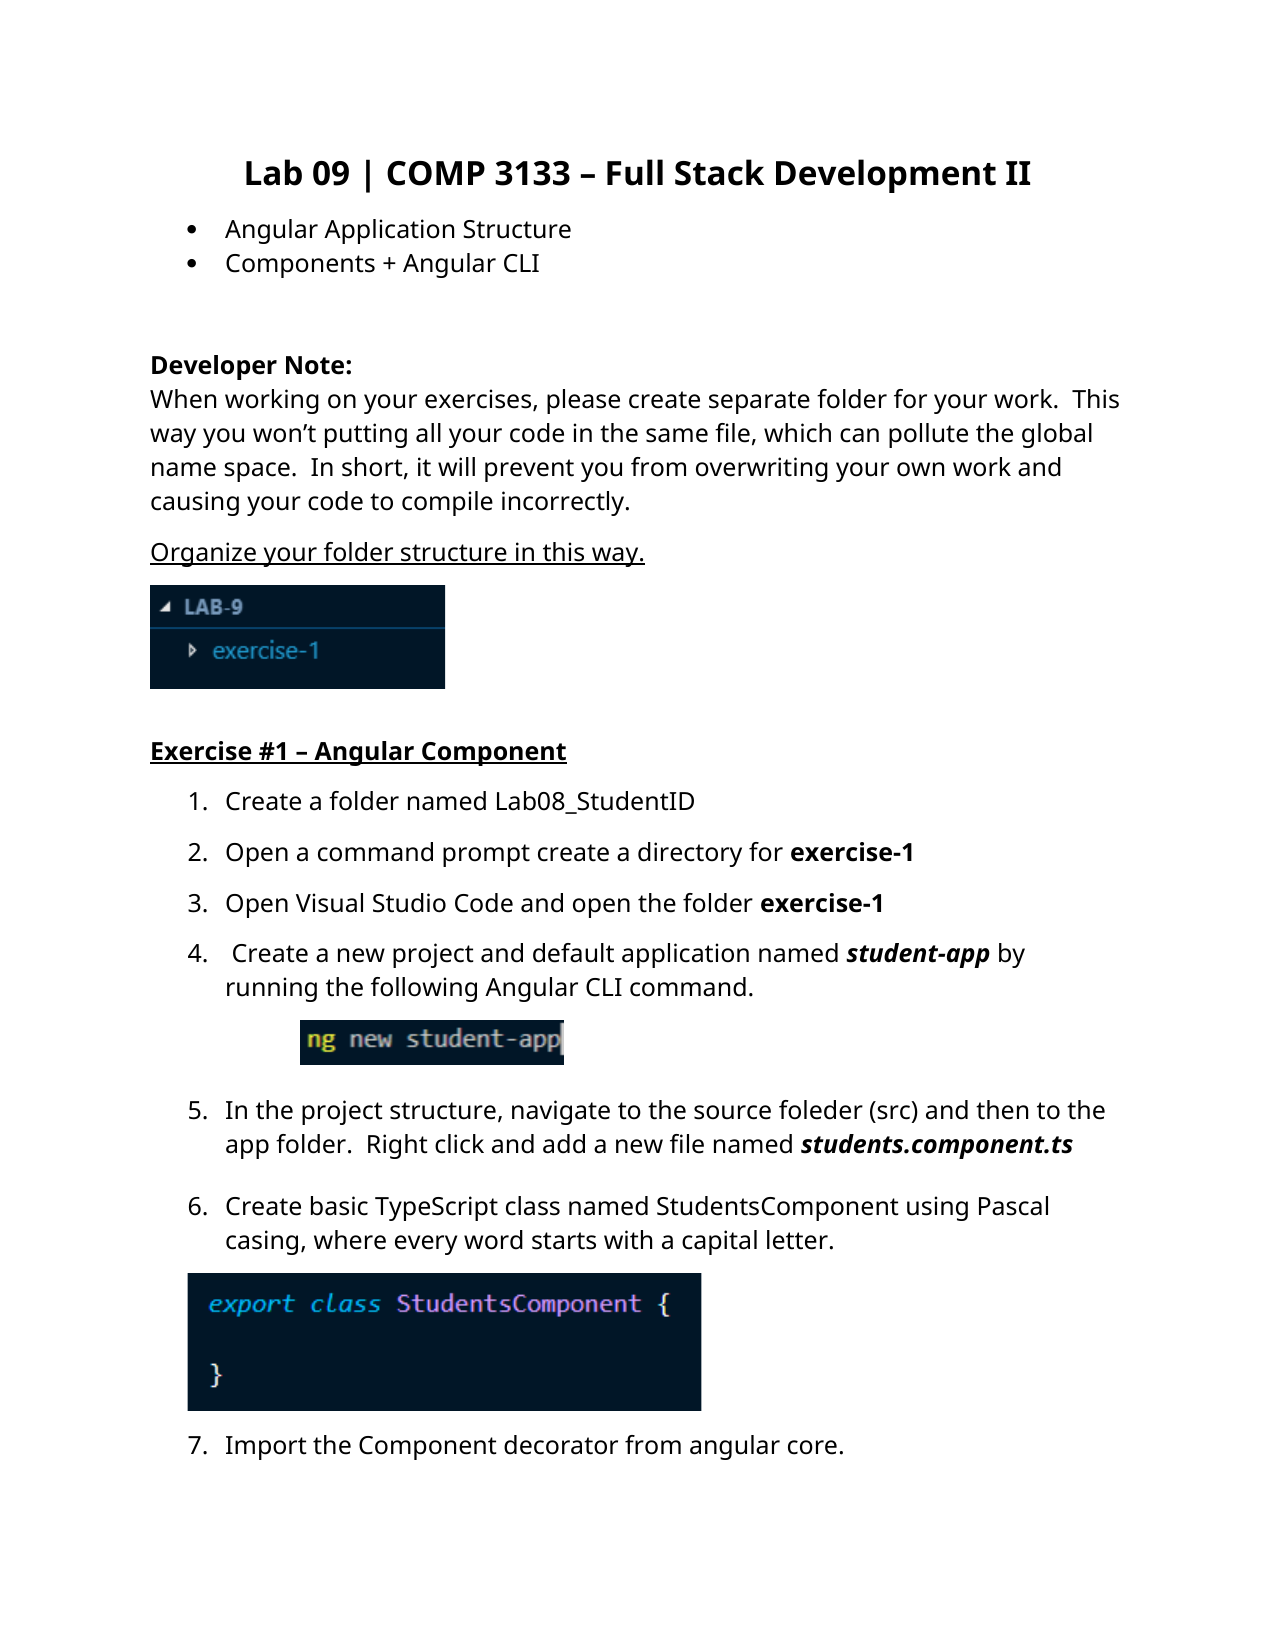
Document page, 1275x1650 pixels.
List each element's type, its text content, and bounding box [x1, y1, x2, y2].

list Open a command prompt create a directory for exercise-1 [187, 834, 1125, 869]
text Exercise #1 – Angular Component [150, 733, 1125, 767]
picture [187, 1273, 702, 1411]
list Create a folder named Lab08_StudentID [187, 784, 1125, 818]
list Create a new project and default application named student-app by running the following Angular CLI command. [187, 936, 1125, 1004]
text Lab 09 | COMP 3133 – Full Stack Development II [150, 150, 1125, 195]
list Angular Application Structure [187, 212, 1125, 246]
picture [150, 585, 446, 689]
text Organize your folder structure in this way. [150, 534, 1125, 569]
list Import the Component decorator from angular core. [187, 1428, 1125, 1462]
list Open Visual Studio Code and open the folder exercise-1 [187, 885, 1125, 919]
picture [300, 1020, 564, 1065]
list Create basic TypeScript class named StudentsComponent using Pascal casing, where every word starts with a capital letter. [187, 1189, 1125, 1257]
list Components + Angular CLI [187, 246, 1125, 280]
list In the project structure, navigate to the source foleder (src) and then to the app folder. Right click and add a new file named students.component.ts [187, 1093, 1125, 1189]
text Developer Note: When working on your exercises, please create separate folder for your work. This way you won’t putting all your code in the same file, which can pollute the global name space. In short, it will prevent you from overwriting your own work and causing your code to compile incorrectly. [150, 348, 1125, 518]
